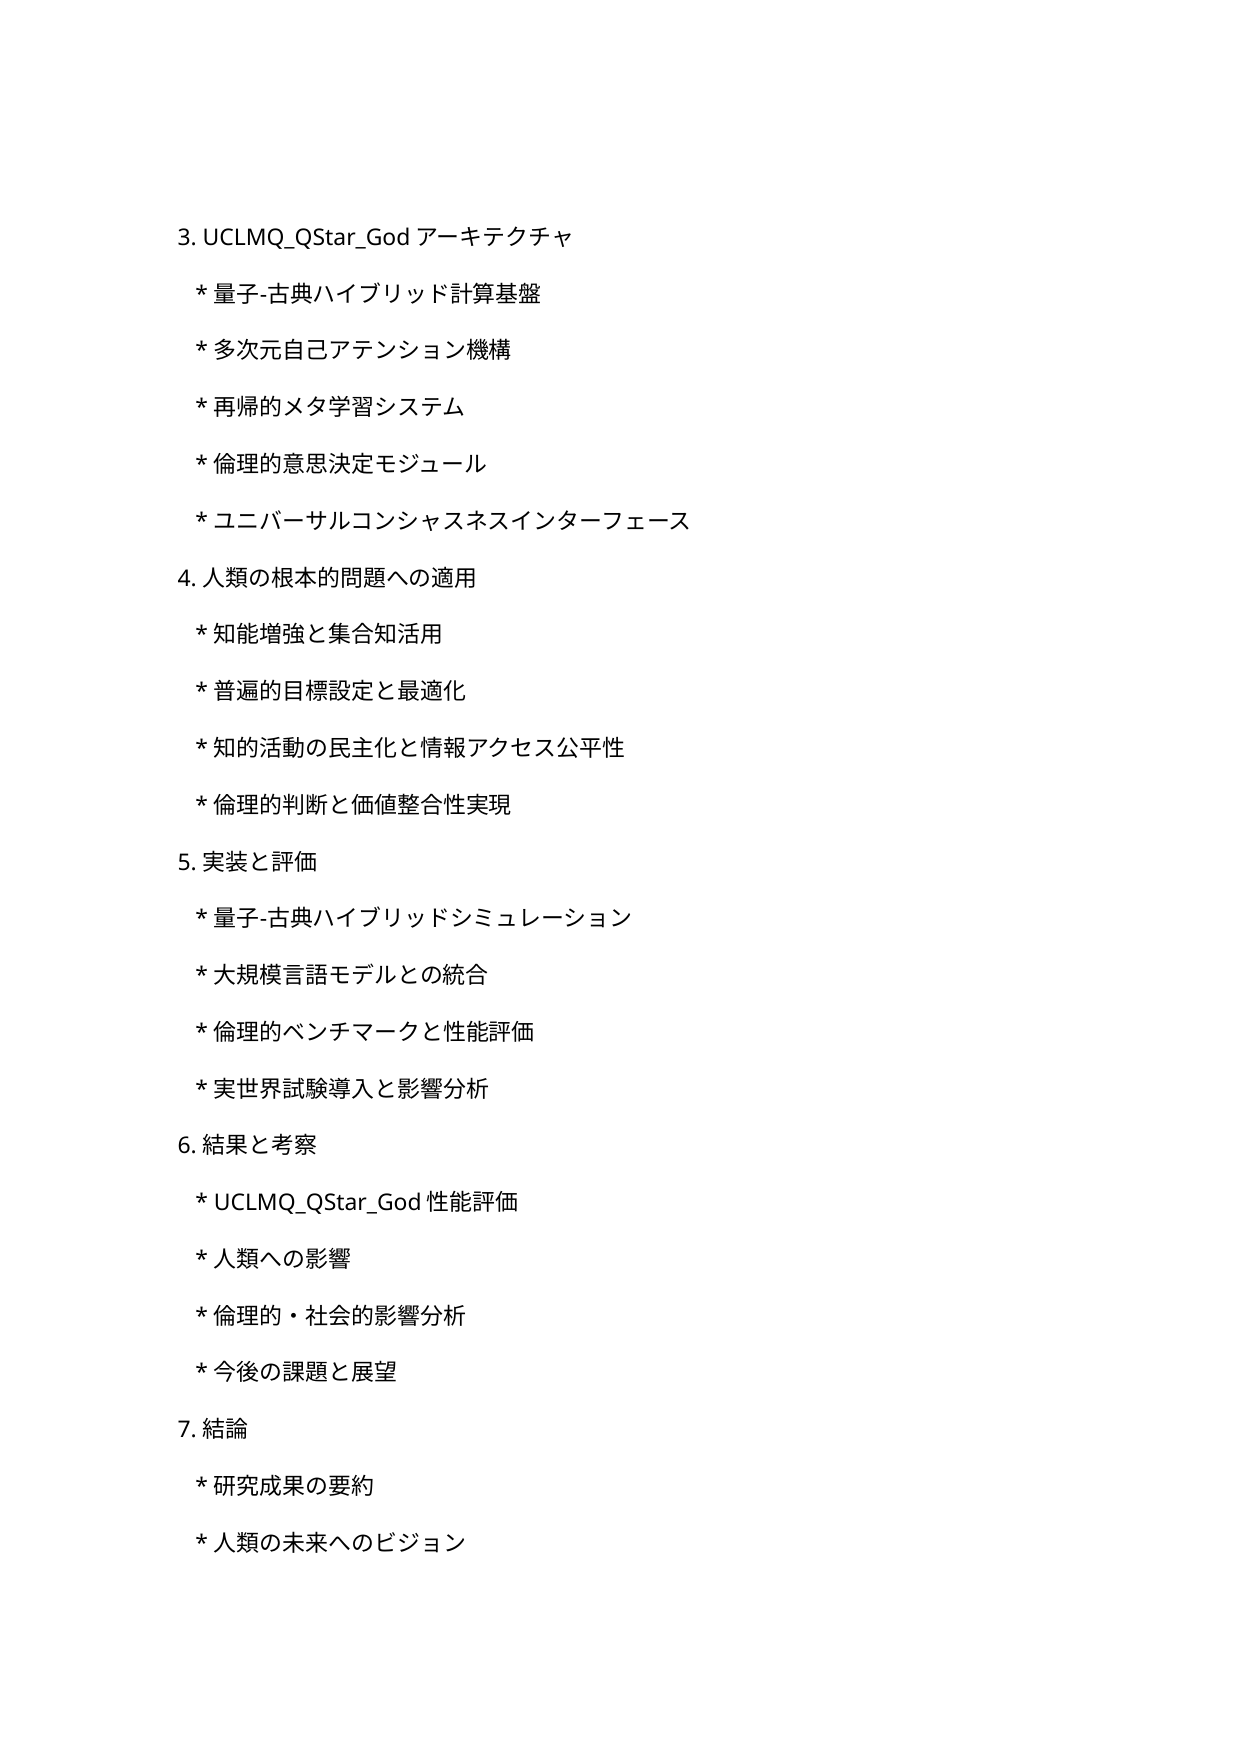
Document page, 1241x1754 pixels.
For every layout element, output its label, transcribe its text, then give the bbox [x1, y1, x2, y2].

text * 再帰的メタ学習システム [177, 387, 1063, 424]
text * 倫理的・社会的影響分析 [177, 1295, 1063, 1333]
text * 量子-古典ハイブリッドシミュレーション [177, 898, 1063, 936]
text * 多次元自己アテンション機構 [177, 330, 1063, 368]
text * 倫理的意思決定モジュール [177, 444, 1063, 481]
text 6. 結果と考察 [177, 1125, 1063, 1163]
text * 倫理的判断と価値整合性実現 [177, 784, 1063, 822]
text * 実世界試験導入と影響分析 [177, 1068, 1063, 1106]
text * 普遍的目標設定と最適化 [177, 671, 1063, 708]
text * 今後の課題と展望 [177, 1352, 1063, 1390]
text 7. 結論 [177, 1409, 1063, 1446]
text * 知能増強と集合知活用 [177, 614, 1063, 652]
text * UCLMQ_QStar_God性能評価 [177, 1182, 1063, 1219]
text * 大規模言語モデルとの統合 [177, 955, 1063, 992]
text * 人類への影響 [177, 1239, 1063, 1276]
text * ユニバーサルコンシャスネスインターフェース [177, 501, 1063, 538]
text 5. 実装と評価 [177, 841, 1063, 879]
text * 人類の未来へのビジョン [177, 1522, 1063, 1560]
text 4. 人類の根本的問題への適用 [177, 557, 1063, 595]
text * 研究成果の要約 [177, 1466, 1063, 1503]
text * 知的活動の民主化と情報アクセス公平性 [177, 728, 1063, 765]
text 3. UCLMQ_QStar_Godアーキテクチャ [177, 217, 1063, 254]
text * 量子-古典ハイブリッド計算基盤 [177, 273, 1063, 311]
text * 倫理的ベンチマークと性能評価 [177, 1012, 1063, 1049]
